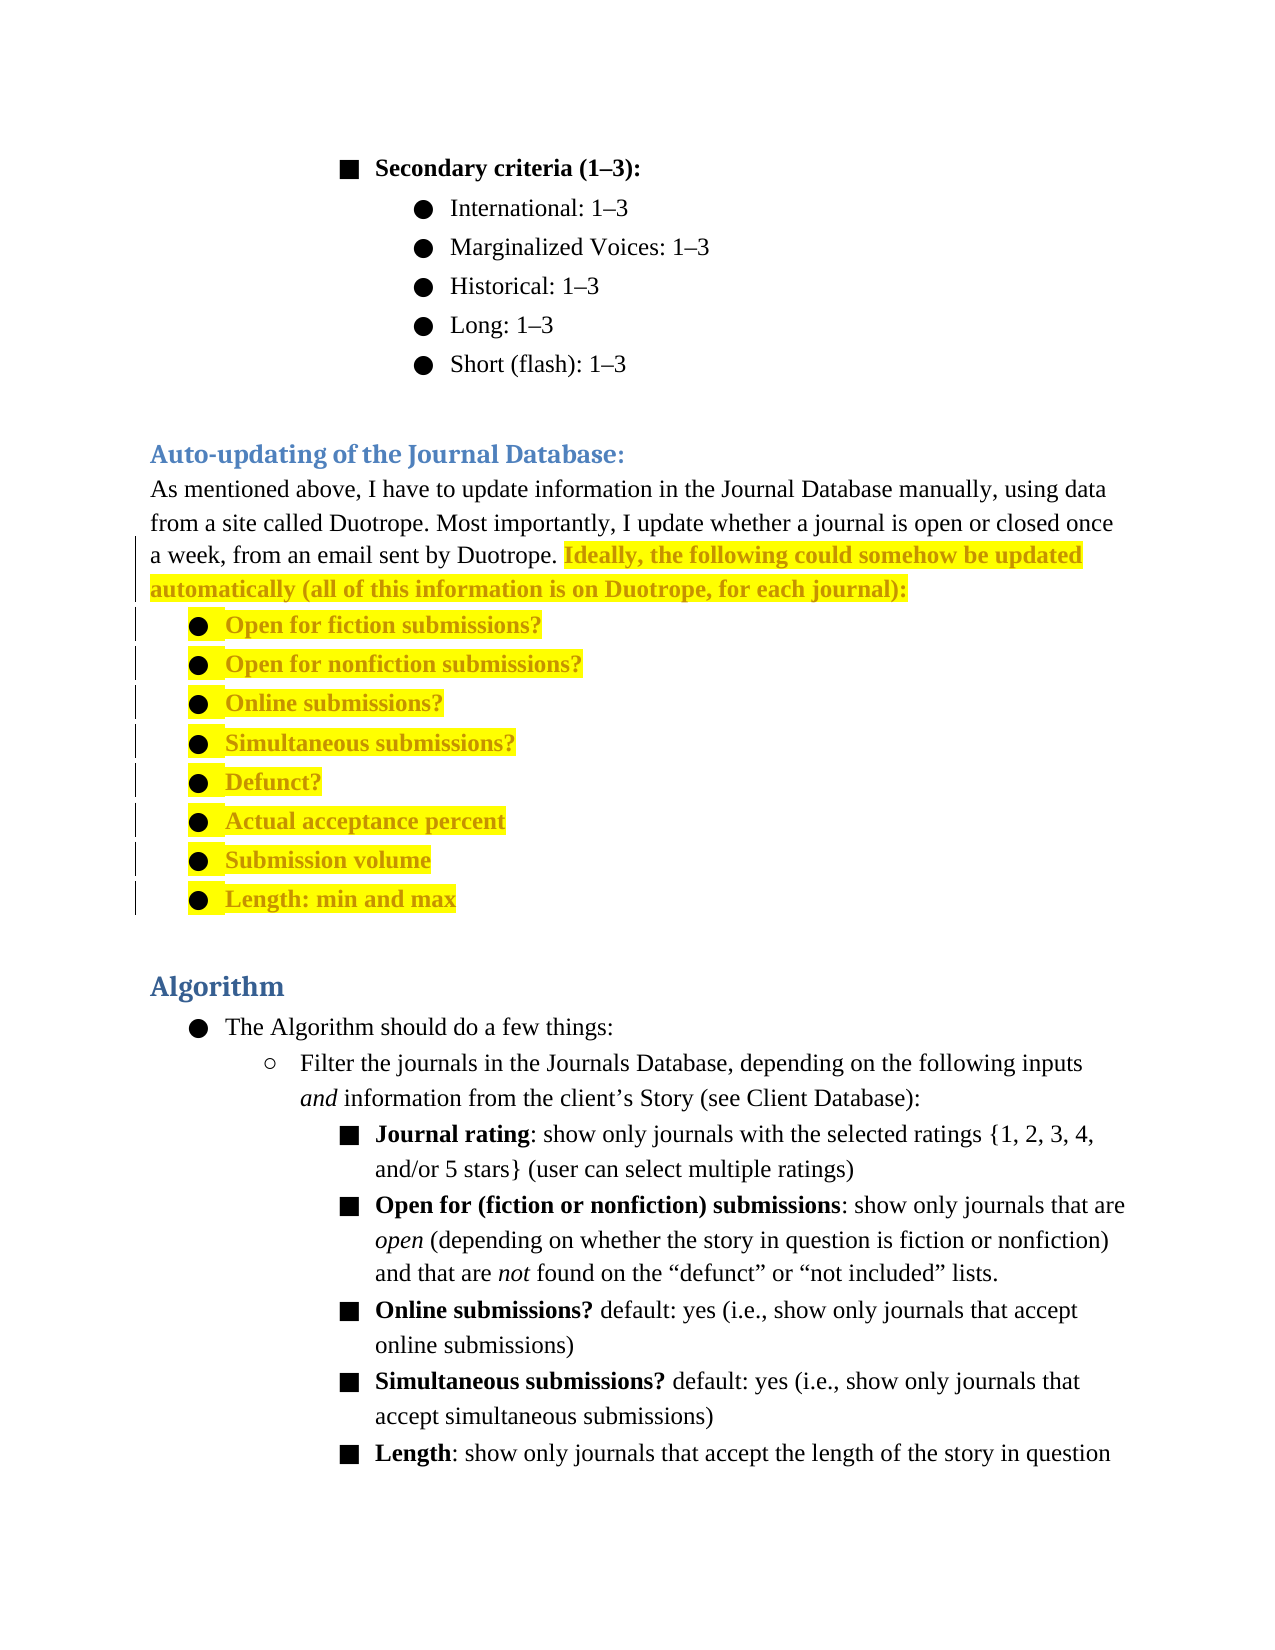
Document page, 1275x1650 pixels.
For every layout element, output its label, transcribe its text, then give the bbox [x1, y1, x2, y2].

list Length: show only journals that accept the length of the story in question [337, 1434, 1125, 1468]
list Long: 1–3 [412, 307, 1125, 341]
list Open for (fiction or nonfiction) submissions: show only journals that are open (depending on whether the story in question is fiction or nonfiction) and that are not found on the “defunct” or “not included” lists. [337, 1187, 1125, 1287]
list International: 1–3 [412, 189, 1125, 223]
subtitle Auto-updating of the Journal Database: [150, 439, 1125, 470]
list Short (flash): 1–3 [412, 346, 1125, 380]
list The Algorithm should do a few things: [187, 1008, 1125, 1043]
list Journal rating: show only journals with the selected ratings {1, 2, 3, 4, and/or 5 stars} (user can select multiple ratings) [337, 1116, 1125, 1183]
list Online submissions? default: yes (i.e., show only journals that accept online submissions) [337, 1292, 1125, 1359]
list Secondary criteria (1–3): [337, 150, 1125, 184]
list Historical: 1–3 [412, 267, 1125, 302]
subtitle Algorithm [150, 970, 1125, 1003]
list Filter the journals in the Journals Database, depending on the following inputs and information from the client’s Story (see Client Database): [262, 1048, 1125, 1112]
list Marginalized Voices: 1–3 [412, 228, 1125, 262]
list Simultaneous submissions? default: yes (i.e., show only journals that accept simultaneous submissions) [337, 1363, 1125, 1430]
